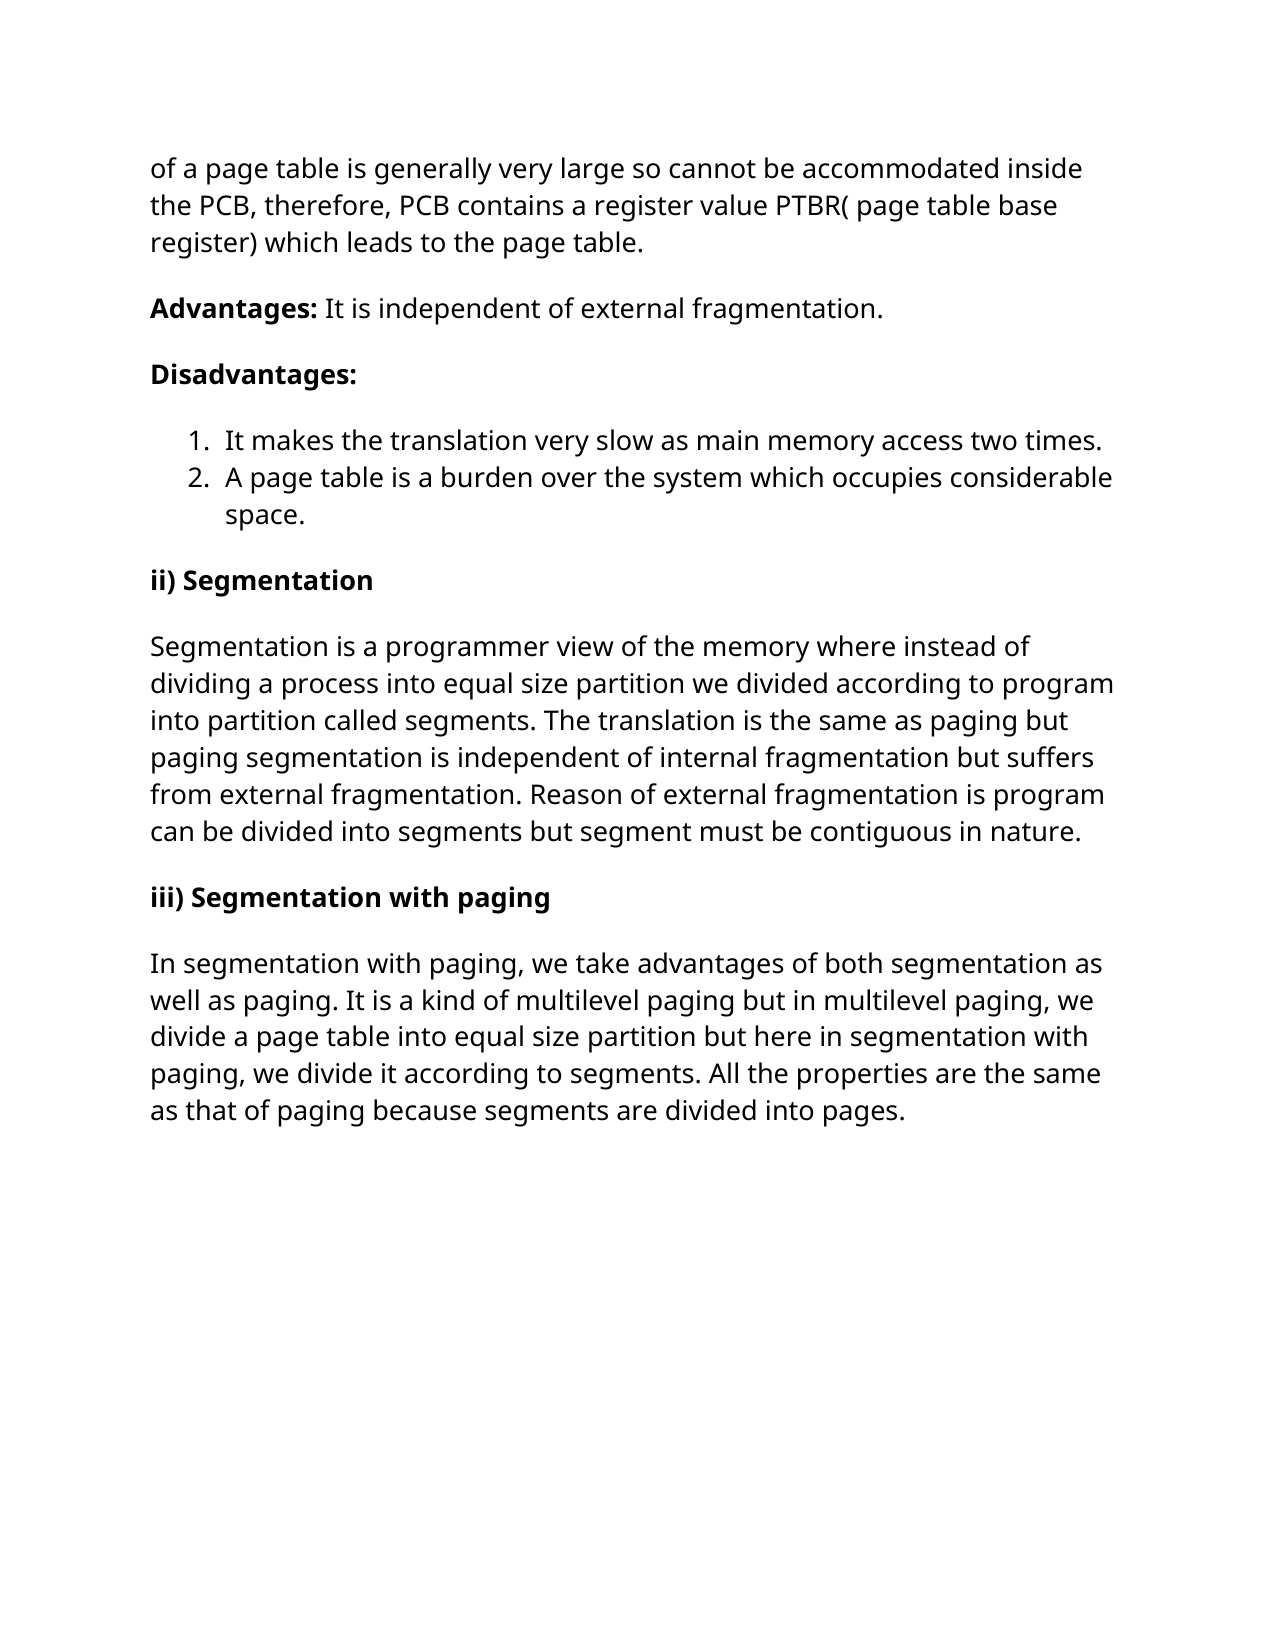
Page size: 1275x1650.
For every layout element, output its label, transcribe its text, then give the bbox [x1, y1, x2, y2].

text Advantages: It is independent of external fragmentation. [150, 290, 1125, 327]
text In segmentation with paging, we take advantages of both segmentation as well as paging. It is a kind of multilevel paging but in multilevel paging, we divide a page table into equal size partition but here in segmentation with paging, we divide it according to segments. All the properties are the same as that of paging because segments are divided into pages. [150, 944, 1125, 1128]
list It makes the translation very slow as main memory access two times. [187, 422, 1125, 459]
list A page table is a burden over the system which occupies considerable space. [187, 459, 1125, 532]
text iii) Segmentation with paging [150, 878, 1125, 915]
text Disadvantages: [150, 356, 1125, 393]
text Segmentation is a programmer view of the memory where instead of dividing a process into equal size partition we divided according to program into partition called segments. The translation is the same as paging but paging segmentation is independent of internal fragmentation but suffers from external fragmentation. Reason of external fragmentation is program can be divided into segments but segment must be contiguous in nature. [150, 628, 1125, 849]
text ii) Segmentation [150, 562, 1125, 598]
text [150, 150, 1125, 261]
